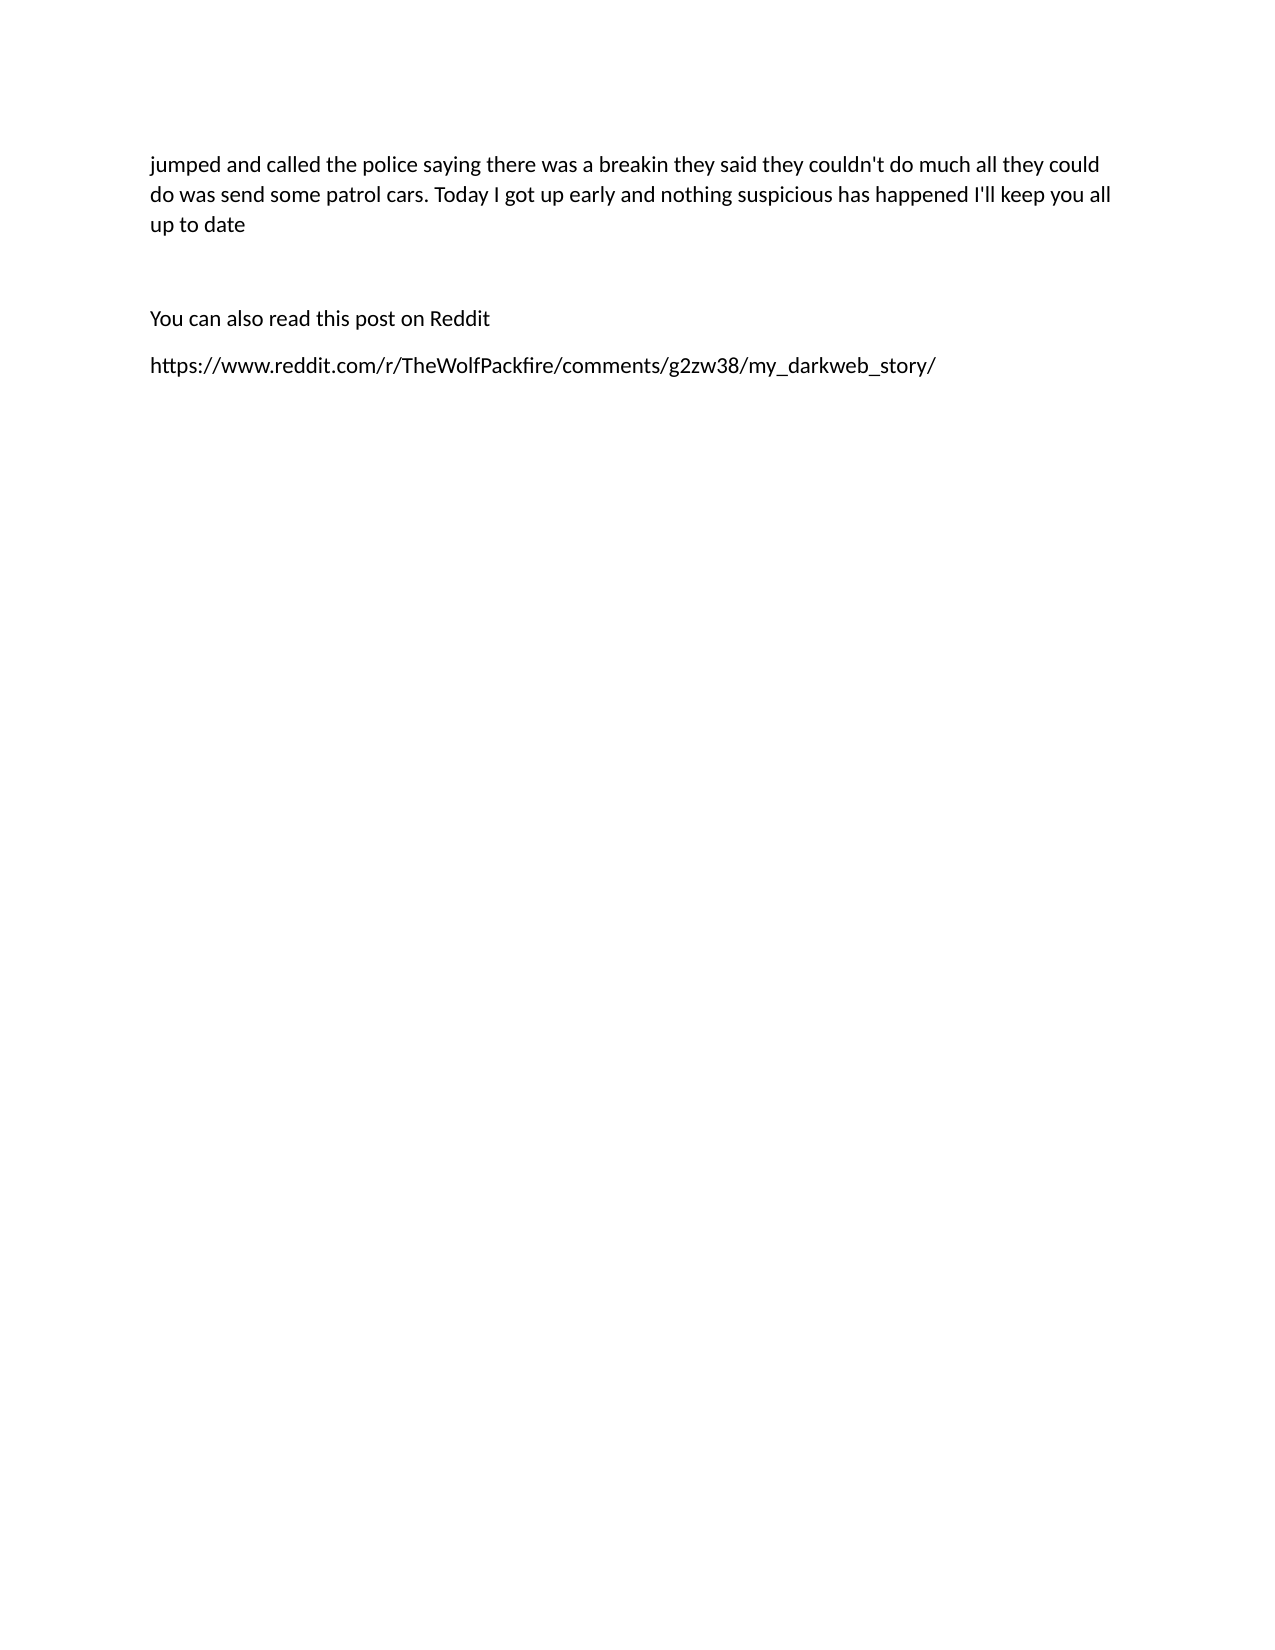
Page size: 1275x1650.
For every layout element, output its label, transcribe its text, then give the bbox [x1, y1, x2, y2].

text You can also read this post on Reddit [150, 304, 1125, 332]
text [150, 150, 1125, 238]
text https://www.reddit.com/r/TheWolfPackfire/comments/g2zw38/my_darkweb_story/ [150, 351, 1125, 379]
